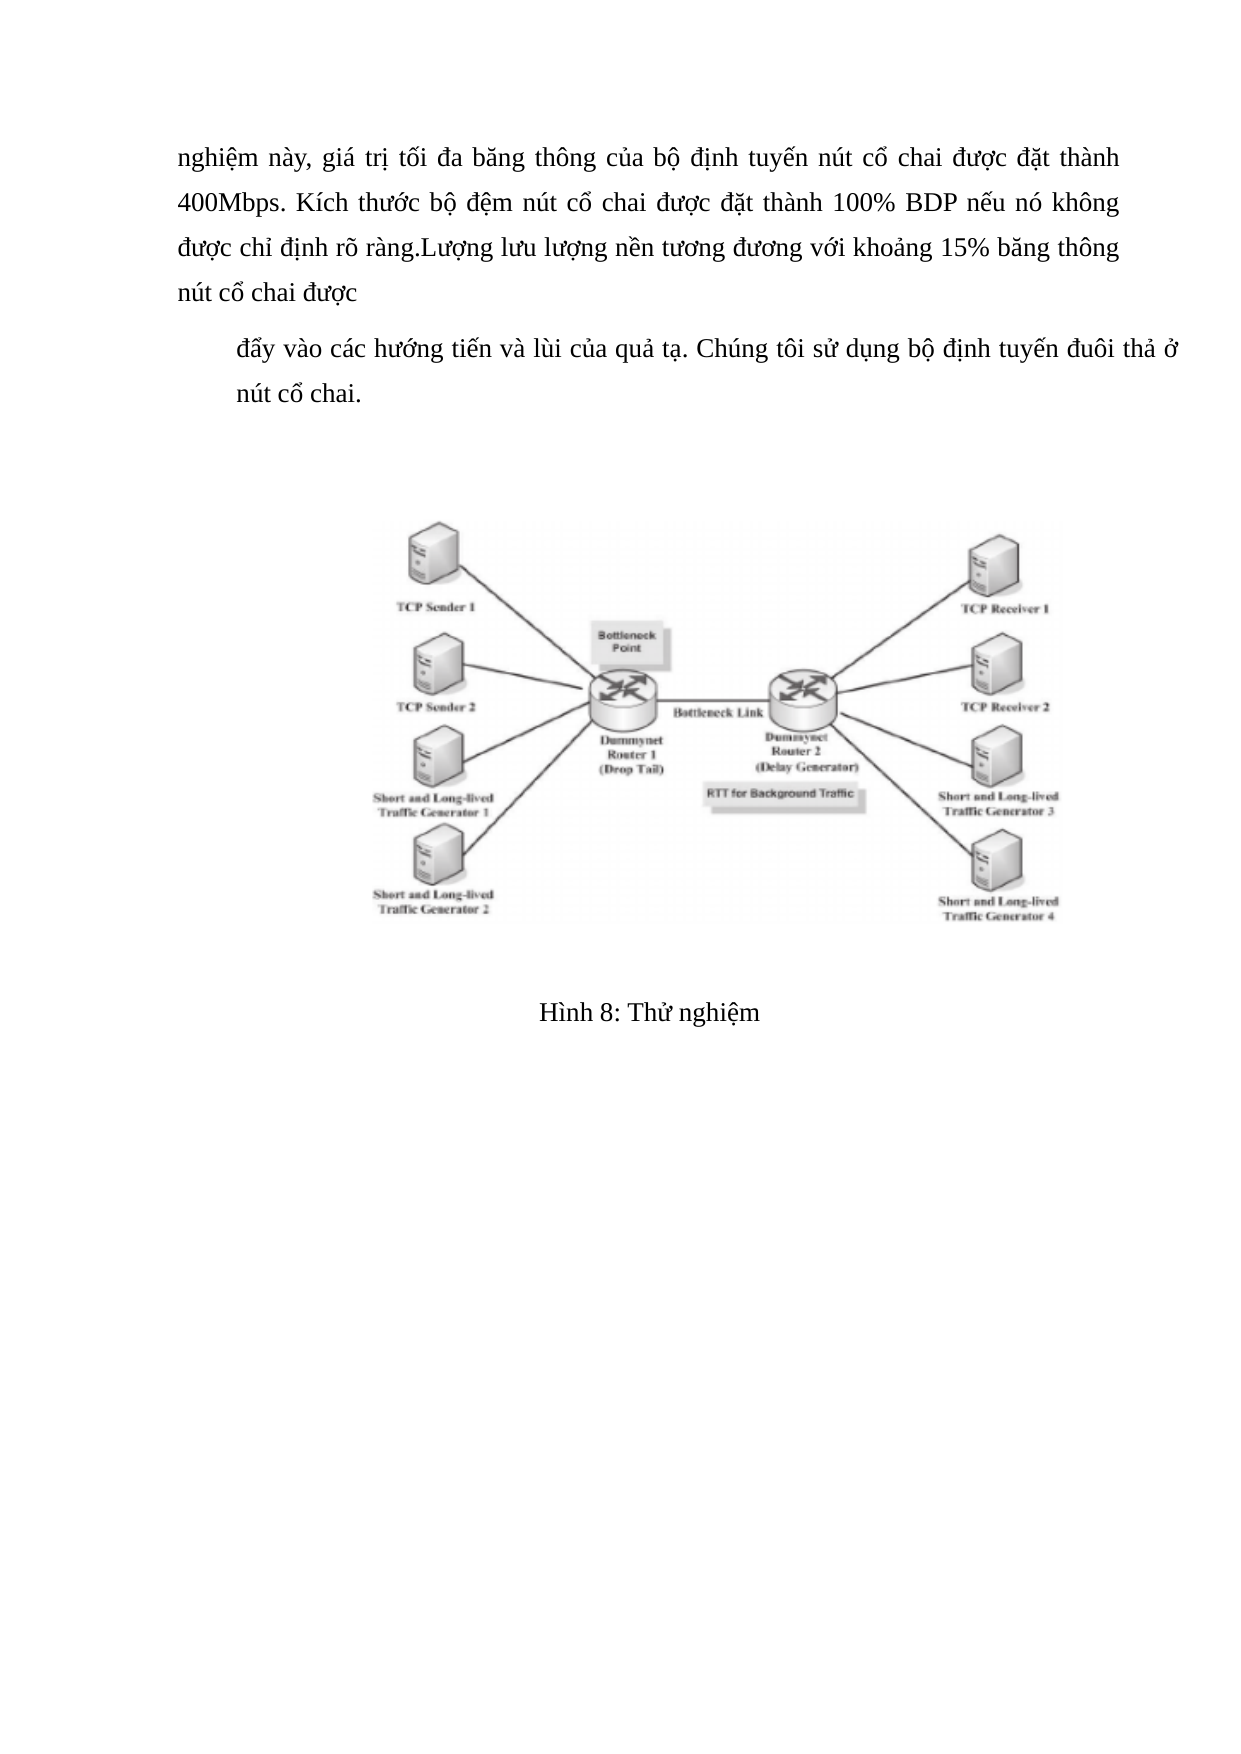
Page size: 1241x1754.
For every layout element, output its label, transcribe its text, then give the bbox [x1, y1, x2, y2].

text đẩy vào các hướng tiến và lùi của quả tạ. Chúng tôi sử dụng bộ định tuyến đuôi thả ở nút cổ chai. [236, 329, 1181, 412]
text Hình 8: Thử nghiệm [177, 993, 1121, 1030]
picture [342, 486, 1122, 947]
